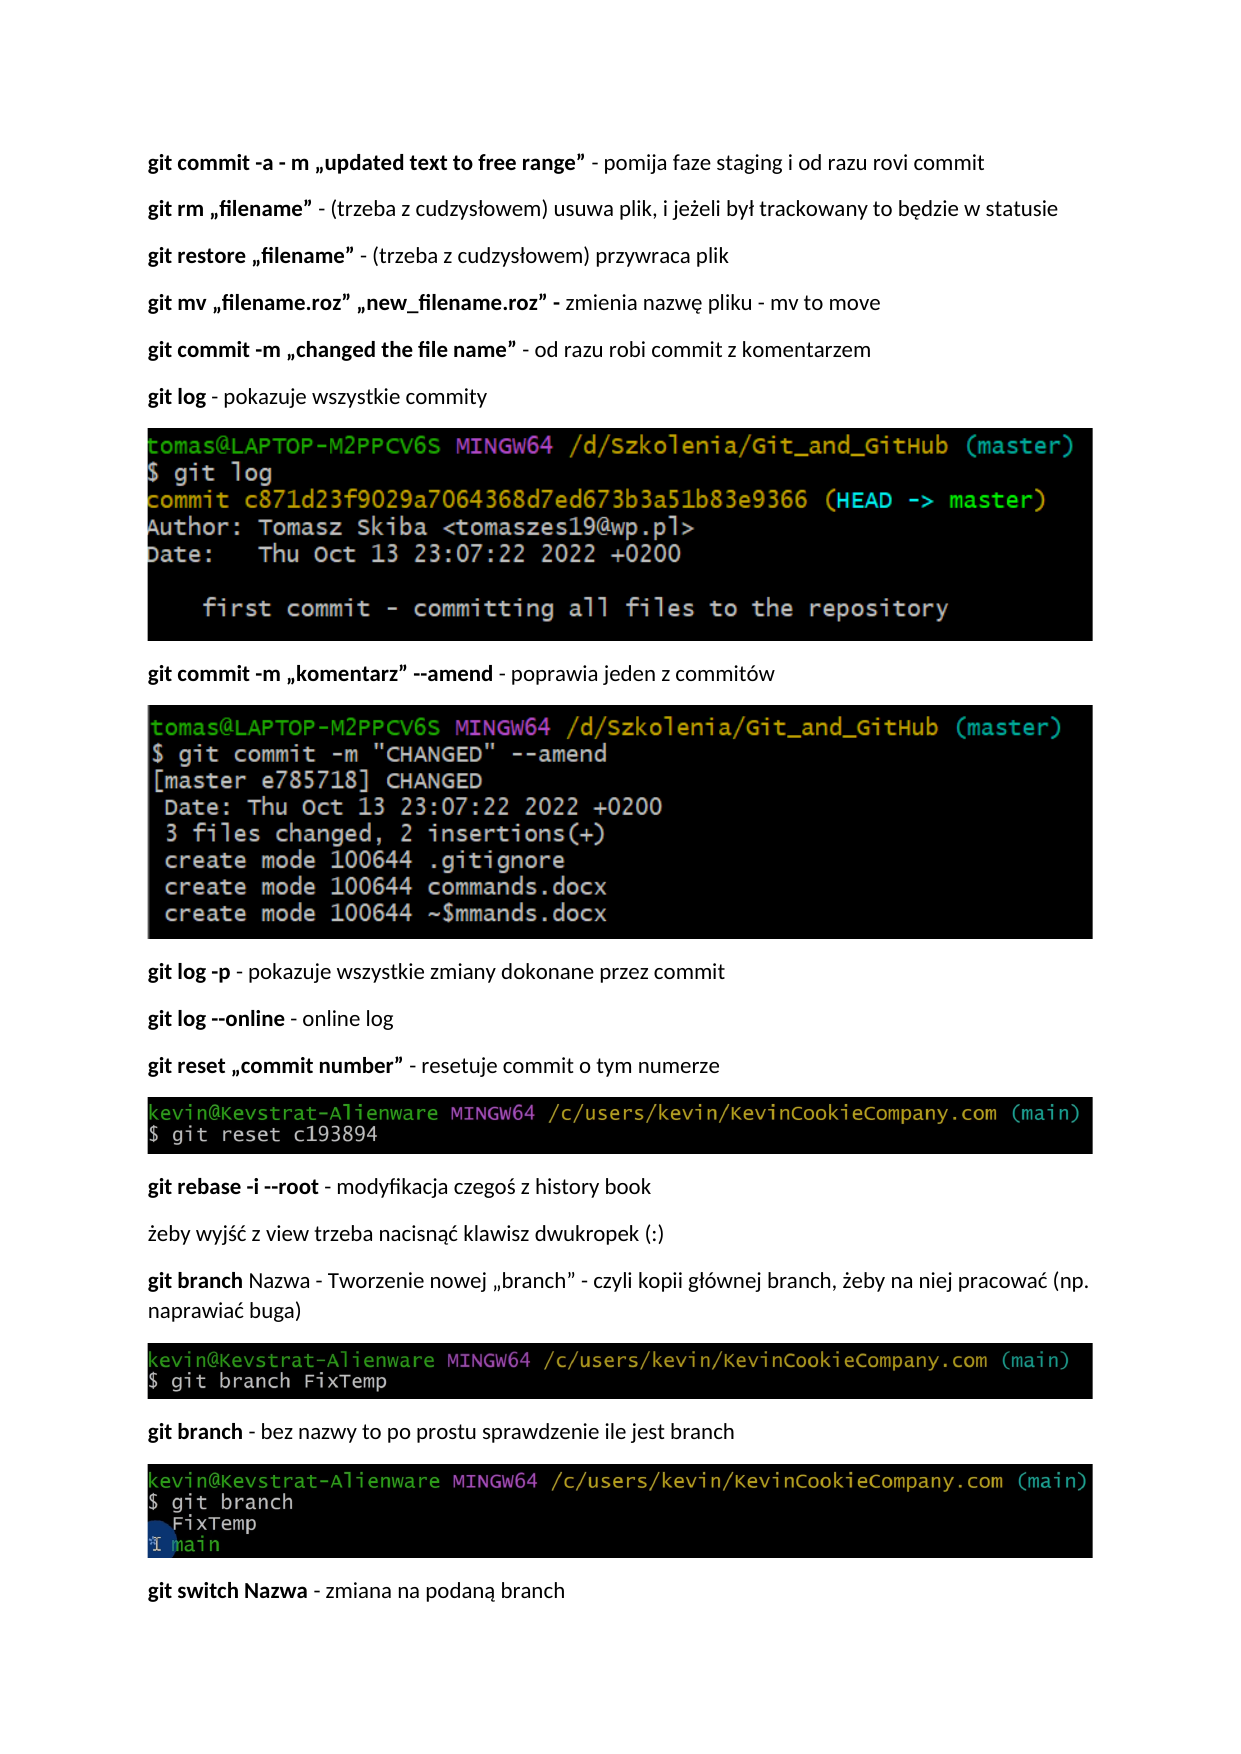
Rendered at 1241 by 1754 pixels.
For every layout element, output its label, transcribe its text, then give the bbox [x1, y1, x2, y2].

text git rm „filename” - (trzeba z cudzysłowem) usuwa plik, i jeżeli był trackowany to będzie w statusie [148, 194, 1093, 222]
text żeby wyjść z view trzeba nacisnąć klawisz dwukropek (:) [148, 1219, 1093, 1247]
picture [147, 705, 1093, 939]
text git restore „filename” - (trzeba z cudzysłowem) przywraca plik [148, 241, 1093, 269]
text git log --online - online log [148, 1004, 1093, 1032]
text git switch Nazwa - zmiana na podaną branch [148, 1576, 1093, 1604]
text git mv „filename.roz” „new_filename.roz” - zmienia nazwę pliku - mv to move [148, 288, 1093, 316]
text git log -p - pokazuje wszystkie zmiany dokonane przez commit [148, 957, 1093, 985]
text git reset „commit number” - resetuje commit o tym numerze [148, 1051, 1093, 1079]
picture [147, 428, 1093, 641]
text git branch Nazwa - Tworzenie nowej „branch” - czyli kopii głównej branch, żeby na niej pracować (np. naprawiać buga) [148, 1266, 1093, 1324]
text git log - pokazuje wszystkie commity [148, 382, 1093, 410]
text git commit -m „changed the file name” - od razu robi commit z komentarzem [148, 335, 1093, 363]
text git branch - bez nazwy to po prostu sprawdzenie ile jest branch [148, 1417, 1093, 1445]
picture [147, 1464, 1093, 1558]
text git commit -m „komentarz” --amend - poprawia jeden z commitów [148, 659, 1093, 687]
picture [147, 1343, 1093, 1399]
text git commit -a - m „updated text to free range” - pomija faze staging i od razu rovi commit [148, 148, 1093, 176]
picture [147, 1097, 1093, 1154]
text git rebase -i --root - modyfikacja czegoś z history book [148, 1172, 1093, 1201]
